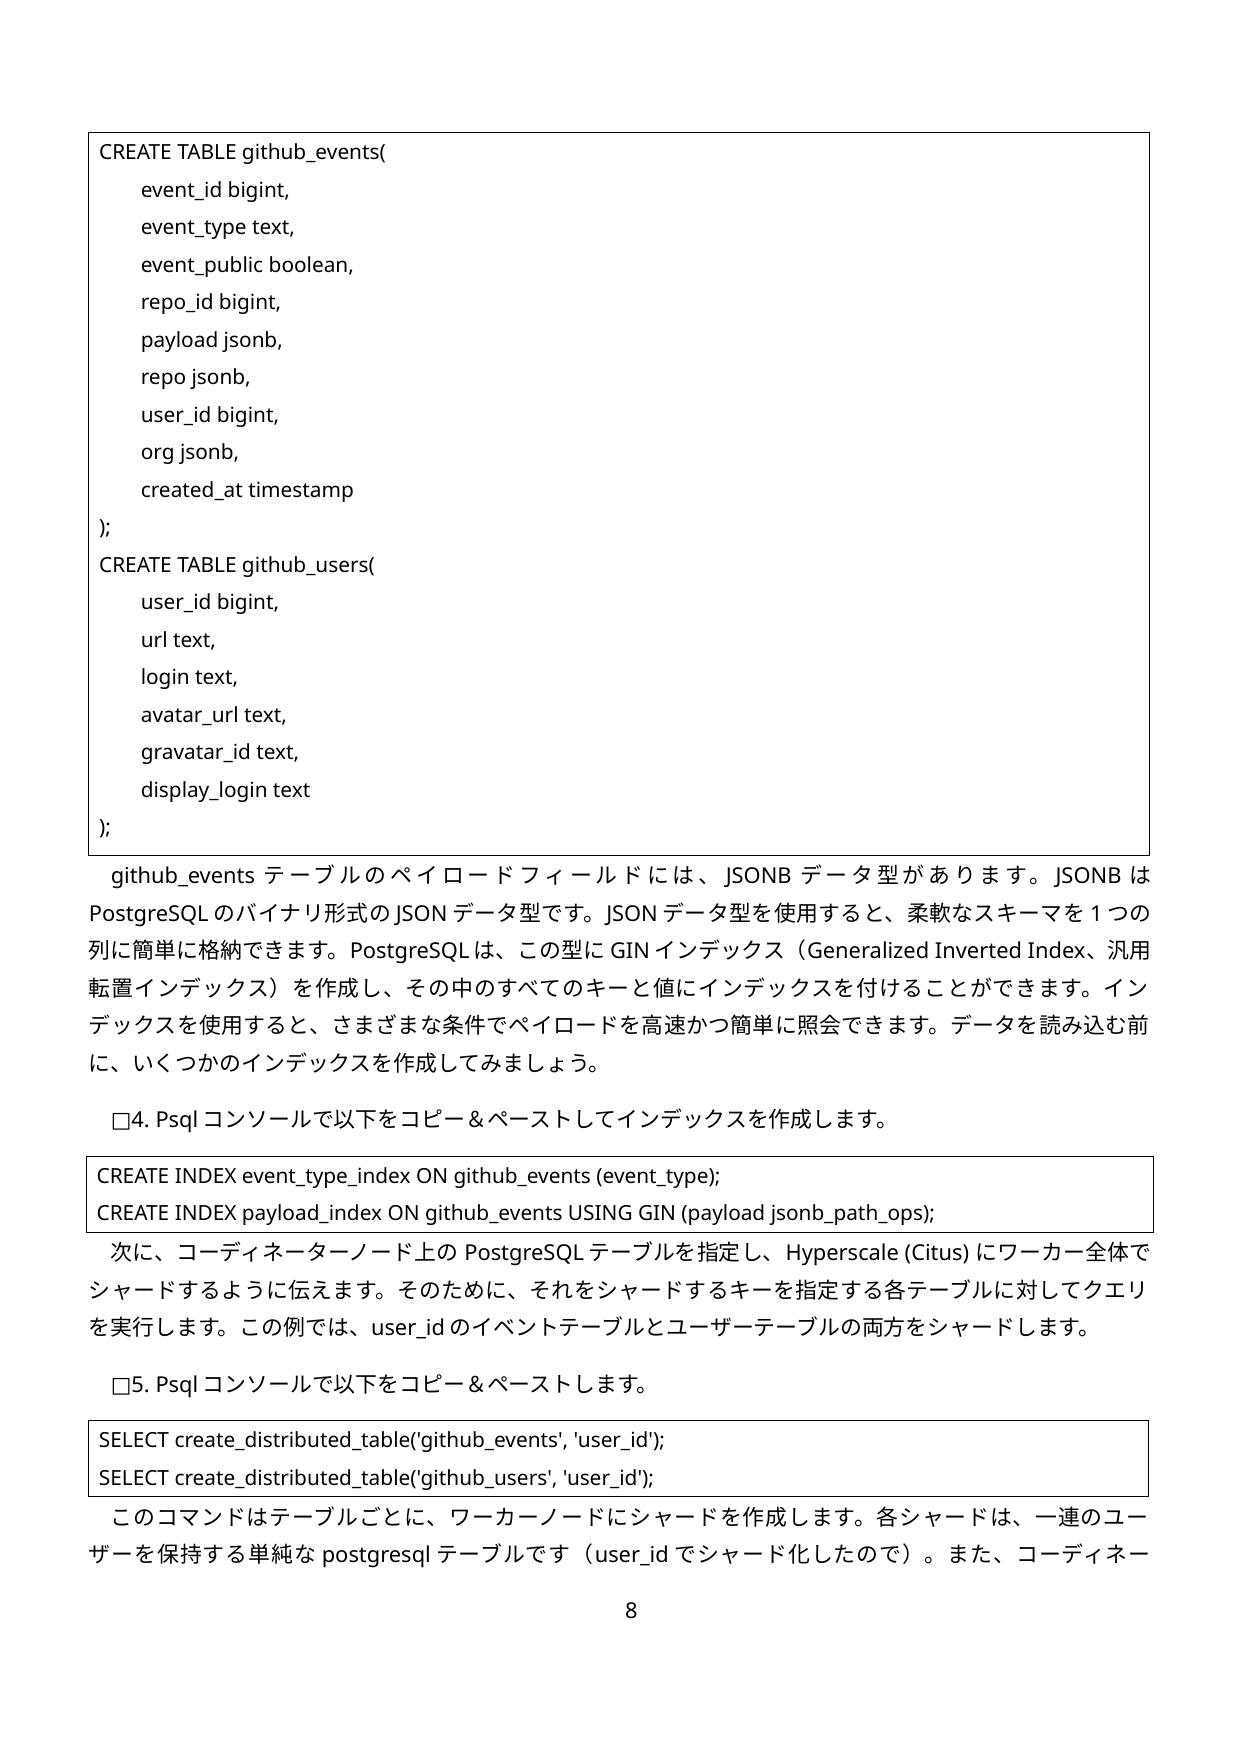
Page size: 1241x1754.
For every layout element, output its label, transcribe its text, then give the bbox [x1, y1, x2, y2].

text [89, 1497, 1152, 1572]
text github_eventsテーブルのペイロードフィールドには、JSONBデータ型があります。JSONBはPostgreSQLのバイナリ形式のJSONデータ型です。JSONデータ型を使用すると、柔軟なスキーマを1つの列に簡単に格納できます。PostgreSQLは、この型にGINインデックス（Generalized Inverted Index、汎用転置インデックス）を作成し、その中のすべてのキーと値にインデックスを付けることができます。インデックスを使用すると、さまざまな条件でペイロードを高速かつ簡単に照会できます。データを読み込む前に、いくつかのインデックスを作成してみましょう。 [89, 856, 1152, 1081]
text □4. Psqlコンソールで以下をコピー＆ペーストしてインデックスを作成します。 [89, 1099, 1152, 1137]
text □5. Psqlコンソールで以下をコピー＆ペーストします。 [89, 1364, 1152, 1401]
table_header CREATE TABLE github_events( event_id bigint, event_type text, event_public boolean, repo_id bigint, payload jsonb, repo jsonb, user_id bigint, org jsonb, created_at timestamp ); CREATE TABLE github_users( user_id bigint, url text, login text, avatar_url text, gravatar_id text, display_login text ); [89, 133, 1149, 854]
table_header CREATE INDEX event_type_index ON github_events (event_type); CREATE INDEX payload_index ON github_events USING GIN (payload jsonb_path_ops); [87, 1157, 1153, 1232]
text 次に、コーディネーターノード上のPostgreSQLテーブルを指定し、Hyperscale (Citus) にワーカー全体でシャードするように伝えます。そのために、それをシャードするキーを指定する各テーブルに対してクエリを実行します。この例では、user_idのイベントテーブルとユーザーテーブルの両方をシャードします。 [89, 1233, 1152, 1345]
table_header SELECT create_distributed_table('github_events', 'user_id'); SELECT create_distributed_table('github_users', 'user_id'); [89, 1421, 1148, 1496]
